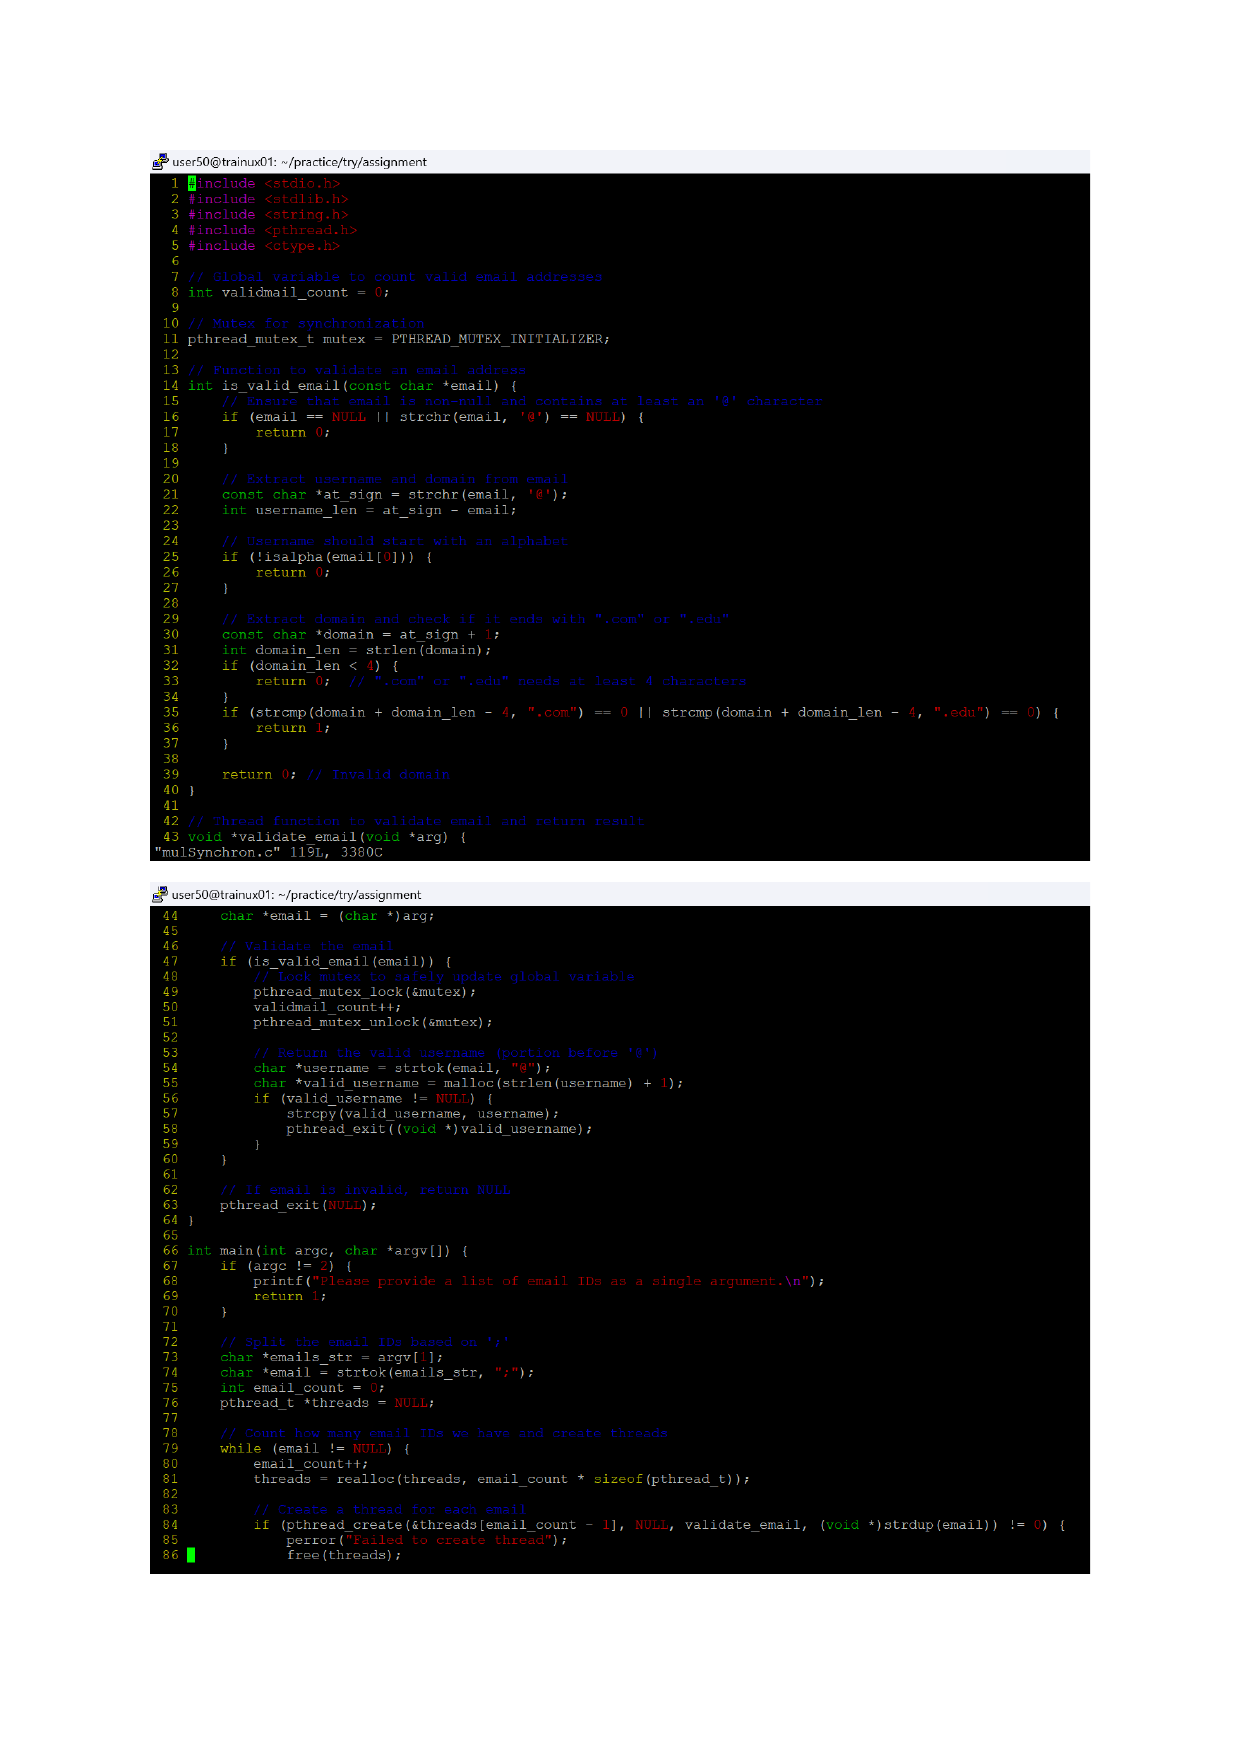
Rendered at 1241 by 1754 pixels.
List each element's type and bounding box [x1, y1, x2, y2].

picture [150, 882, 1091, 1574]
picture [150, 150, 1091, 861]
